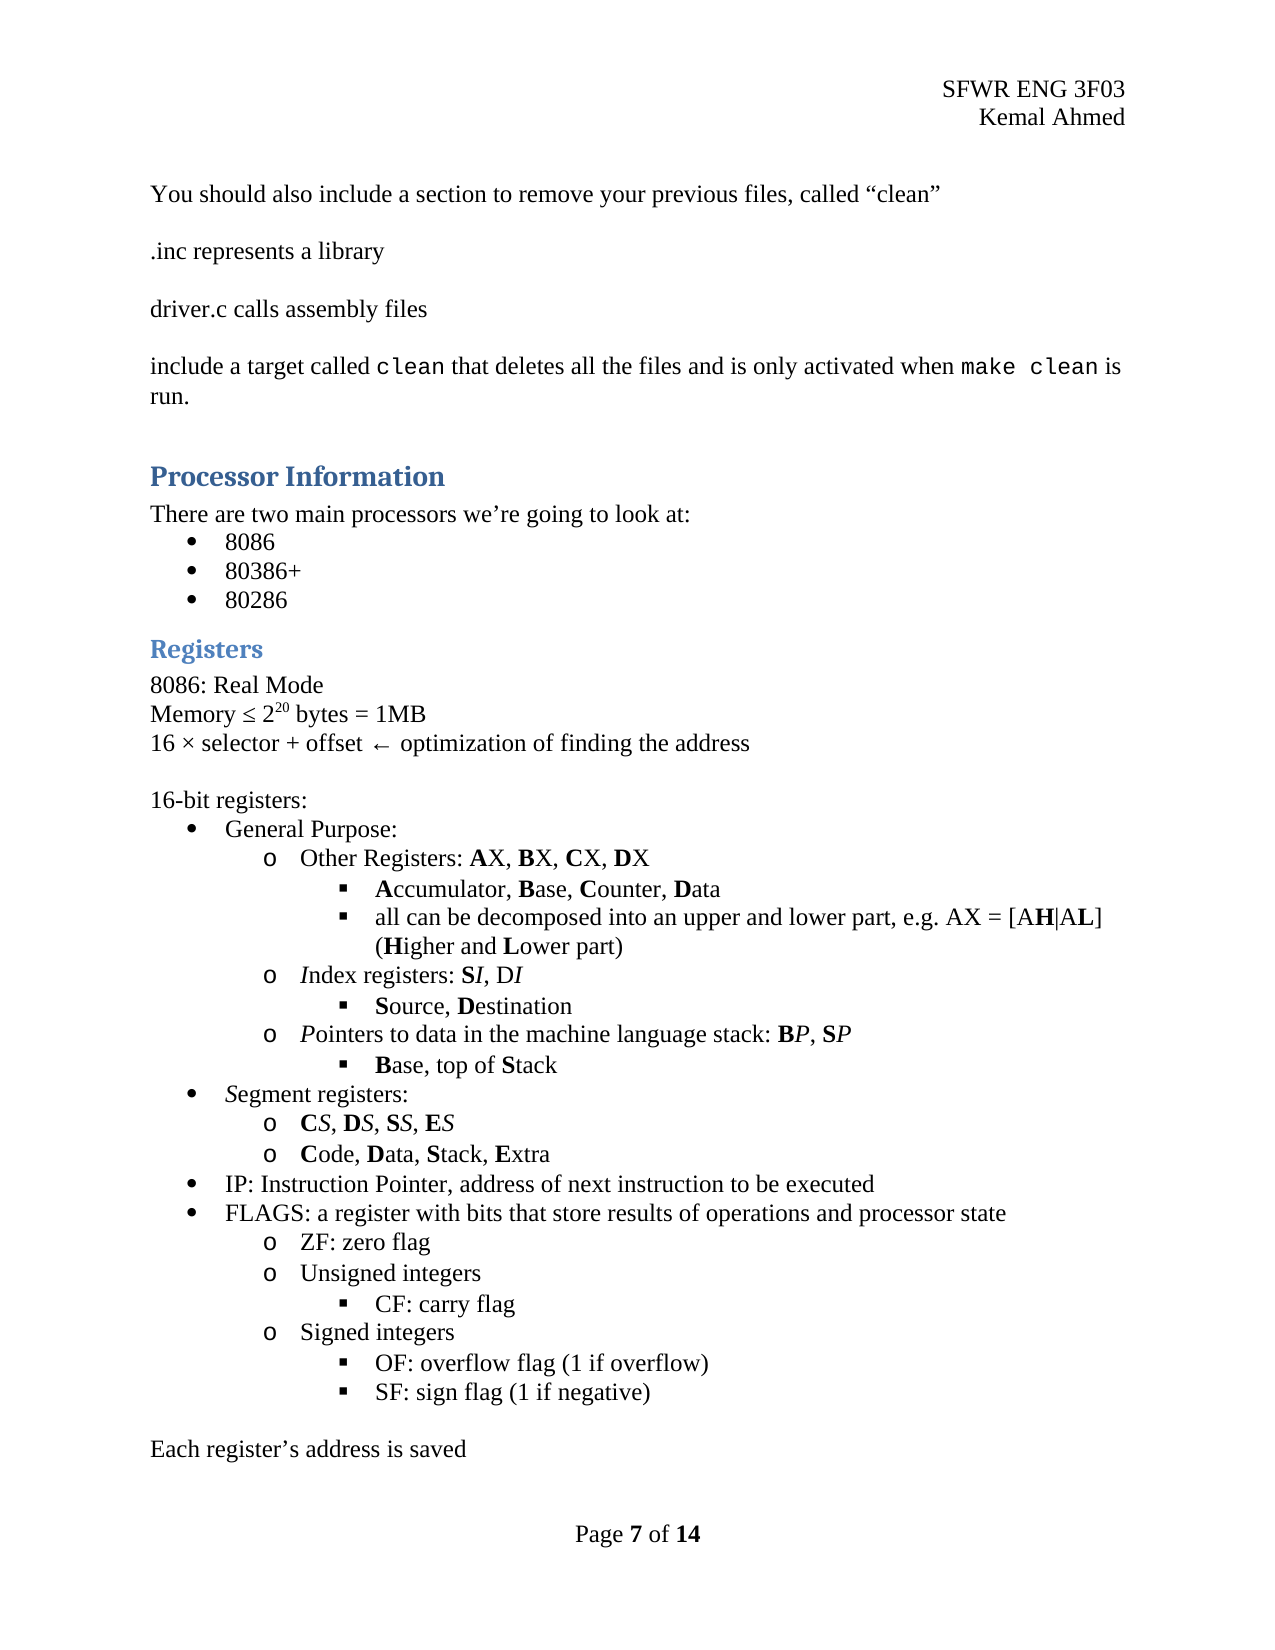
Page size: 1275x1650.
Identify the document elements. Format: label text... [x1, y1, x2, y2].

list Other Registers: AX, BX, CX, DX [262, 843, 1125, 874]
list Accumulator, Base, Counter, Data [337, 874, 1125, 902]
list Pointers to data in the machine language stack: BP, SP [262, 1019, 1125, 1050]
list 8086 [187, 527, 1125, 556]
list ZF: zero flag [262, 1227, 1125, 1258]
list Segment registers: [187, 1079, 1125, 1108]
list General Purpose: [187, 814, 1125, 843]
text driver.c calls assembly files [150, 294, 1125, 322]
list Index registers: SI, DI [262, 960, 1125, 991]
text 16 × selector + offset ← optimization of finding the address [150, 728, 1125, 757]
list SF: sign flag (1 if negative) [337, 1377, 1125, 1406]
subtitle Registers [150, 634, 1125, 666]
text You should also include a section to remove your previous files, called “clean” [150, 179, 1125, 207]
text .inc represents a library [150, 236, 1125, 265]
list CS, DS, SS, ES [262, 1108, 1125, 1139]
list OF: overflow flag (1 if overflow) [337, 1348, 1125, 1377]
list all can be decomposed into an upper and lower part, e.g. AX = [AH|AL] (Higher and Lower part) [337, 902, 1125, 960]
list CF: carry flag [337, 1289, 1125, 1317]
list Source, Destination [337, 991, 1125, 1019]
list 80286 [187, 585, 1125, 614]
list Unsigned integers [262, 1258, 1125, 1289]
list Signed integers [262, 1317, 1125, 1348]
subtitle Processor Information [150, 460, 1125, 494]
text Each register’s address is saved [150, 1434, 1125, 1463]
list FLAGS: a register with bits that store results of operations and processor state [187, 1198, 1125, 1227]
text Memory ≤ 220 bytes = 1MB [150, 699, 1125, 728]
list 80386+ [187, 556, 1125, 585]
list Base, top of Stack [337, 1050, 1125, 1079]
text 16-bit registers: [150, 785, 1125, 814]
text 8086: Real Mode [150, 670, 1125, 699]
list Code, Data, Stack, Extra [262, 1139, 1125, 1169]
text include a target called clean that deletes all the files and is only activated when make clean is run. [150, 351, 1125, 410]
list IP: Instruction Pointer, address of next instruction to be executed [187, 1169, 1125, 1198]
text There are two main processors we’re going to look at: [150, 499, 1125, 527]
